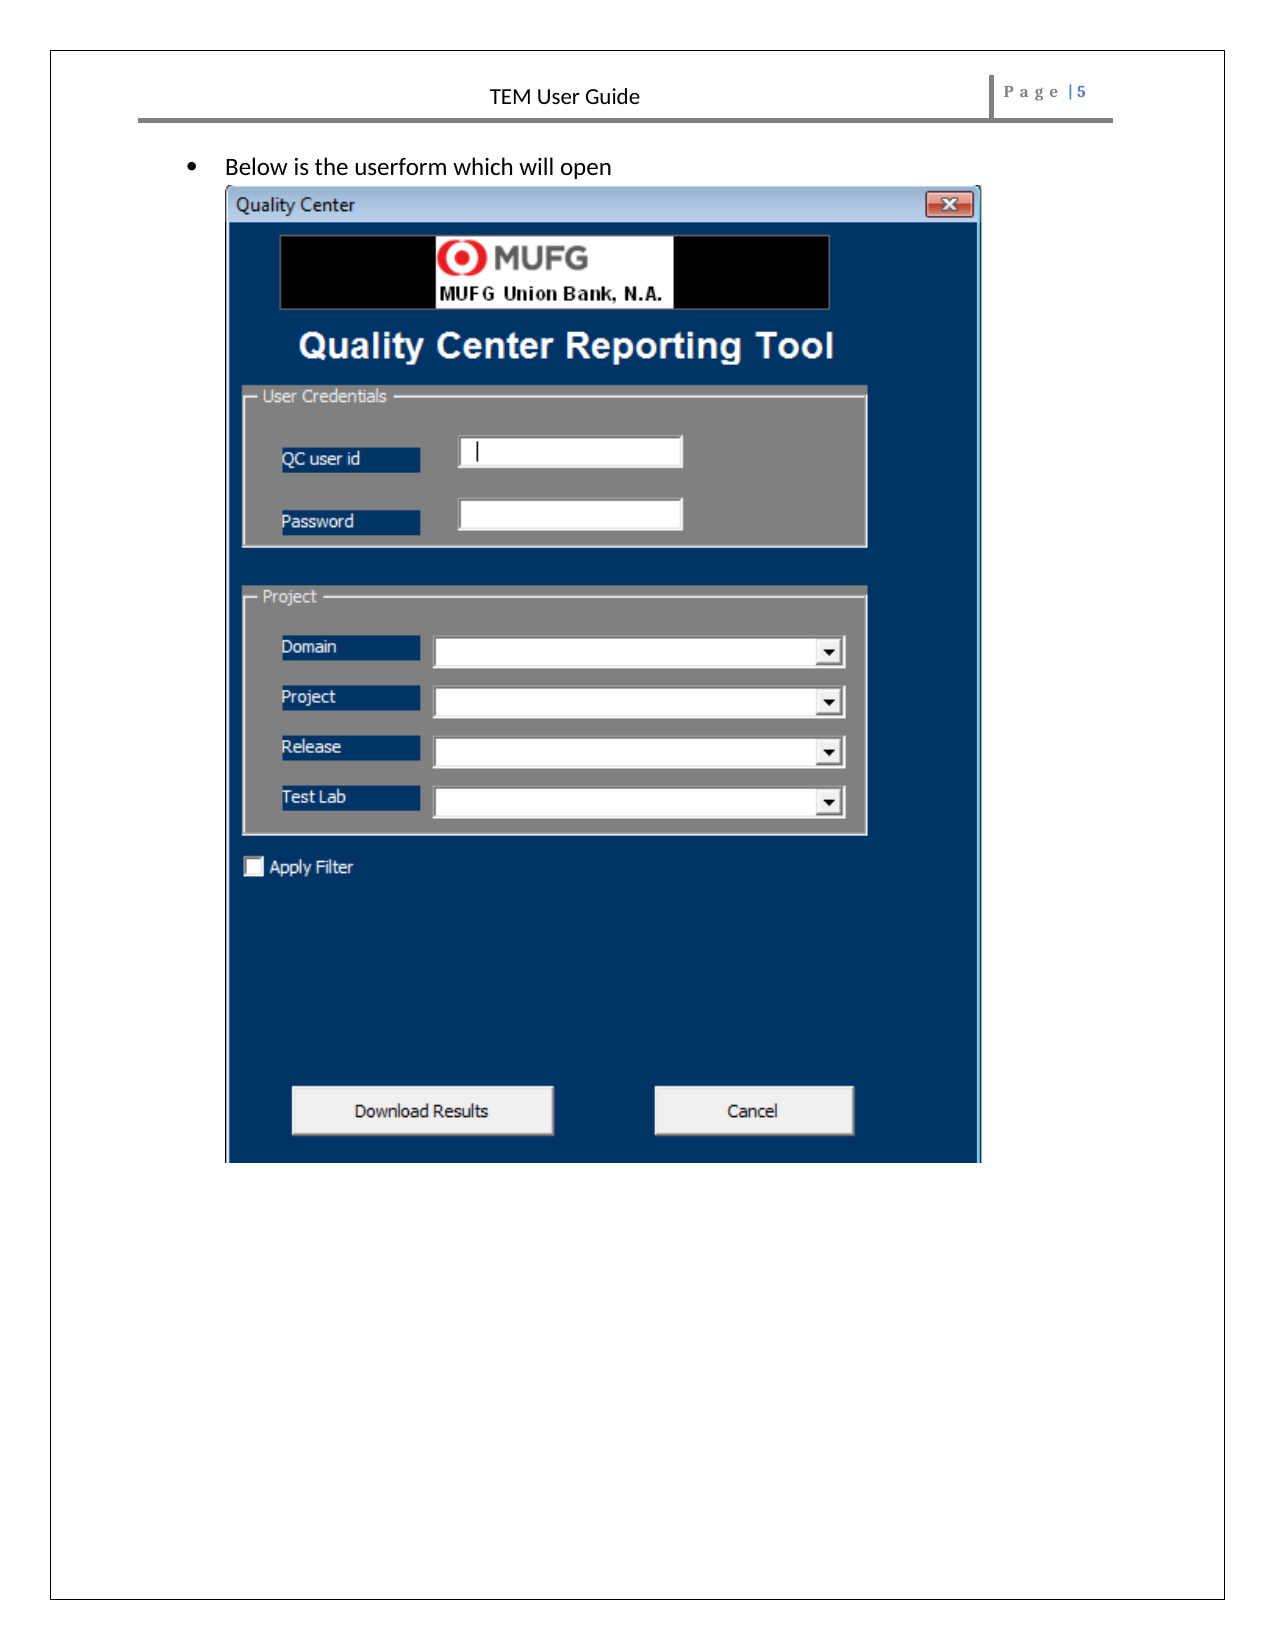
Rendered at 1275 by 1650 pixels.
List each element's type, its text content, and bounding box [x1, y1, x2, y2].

list Below is the userform which will open [187, 151, 1125, 181]
picture [225, 185, 982, 1163]
